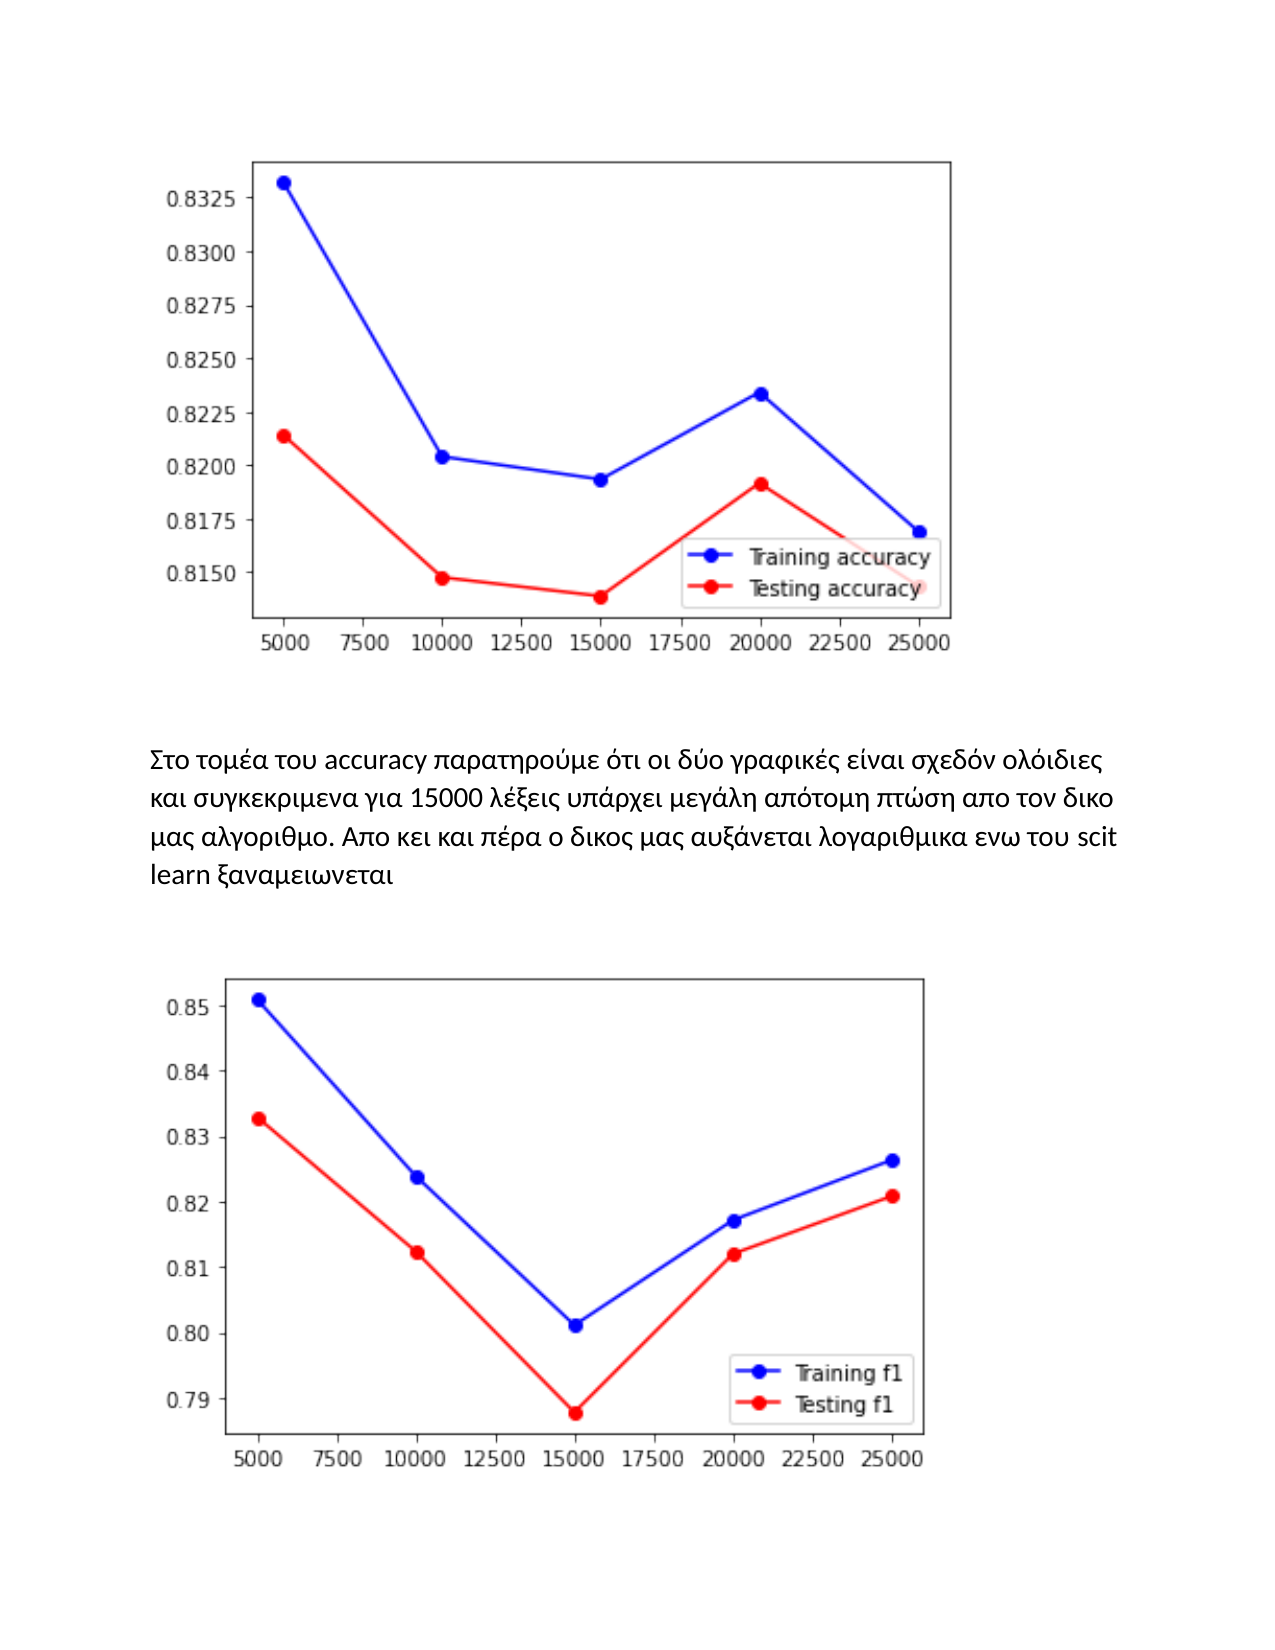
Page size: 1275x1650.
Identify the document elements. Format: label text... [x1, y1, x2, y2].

text Στο τομέα του accuracy παρατηρούμε ότι οι δύο γραφικές είναι σχεδόν ολόιδιες και συγκεκριμενα για 15000 λέξεις υπάρχει μεγάλη απότομη πτώση απο τον δικο μας αλγοριθμο. Απο κει και πέρα ο δικος μας αυξάνεται λογαριθμικα ενω του scit learn ξαναμειωνεται [150, 741, 1125, 892]
picture [150, 150, 964, 668]
picture [150, 966, 938, 1484]
